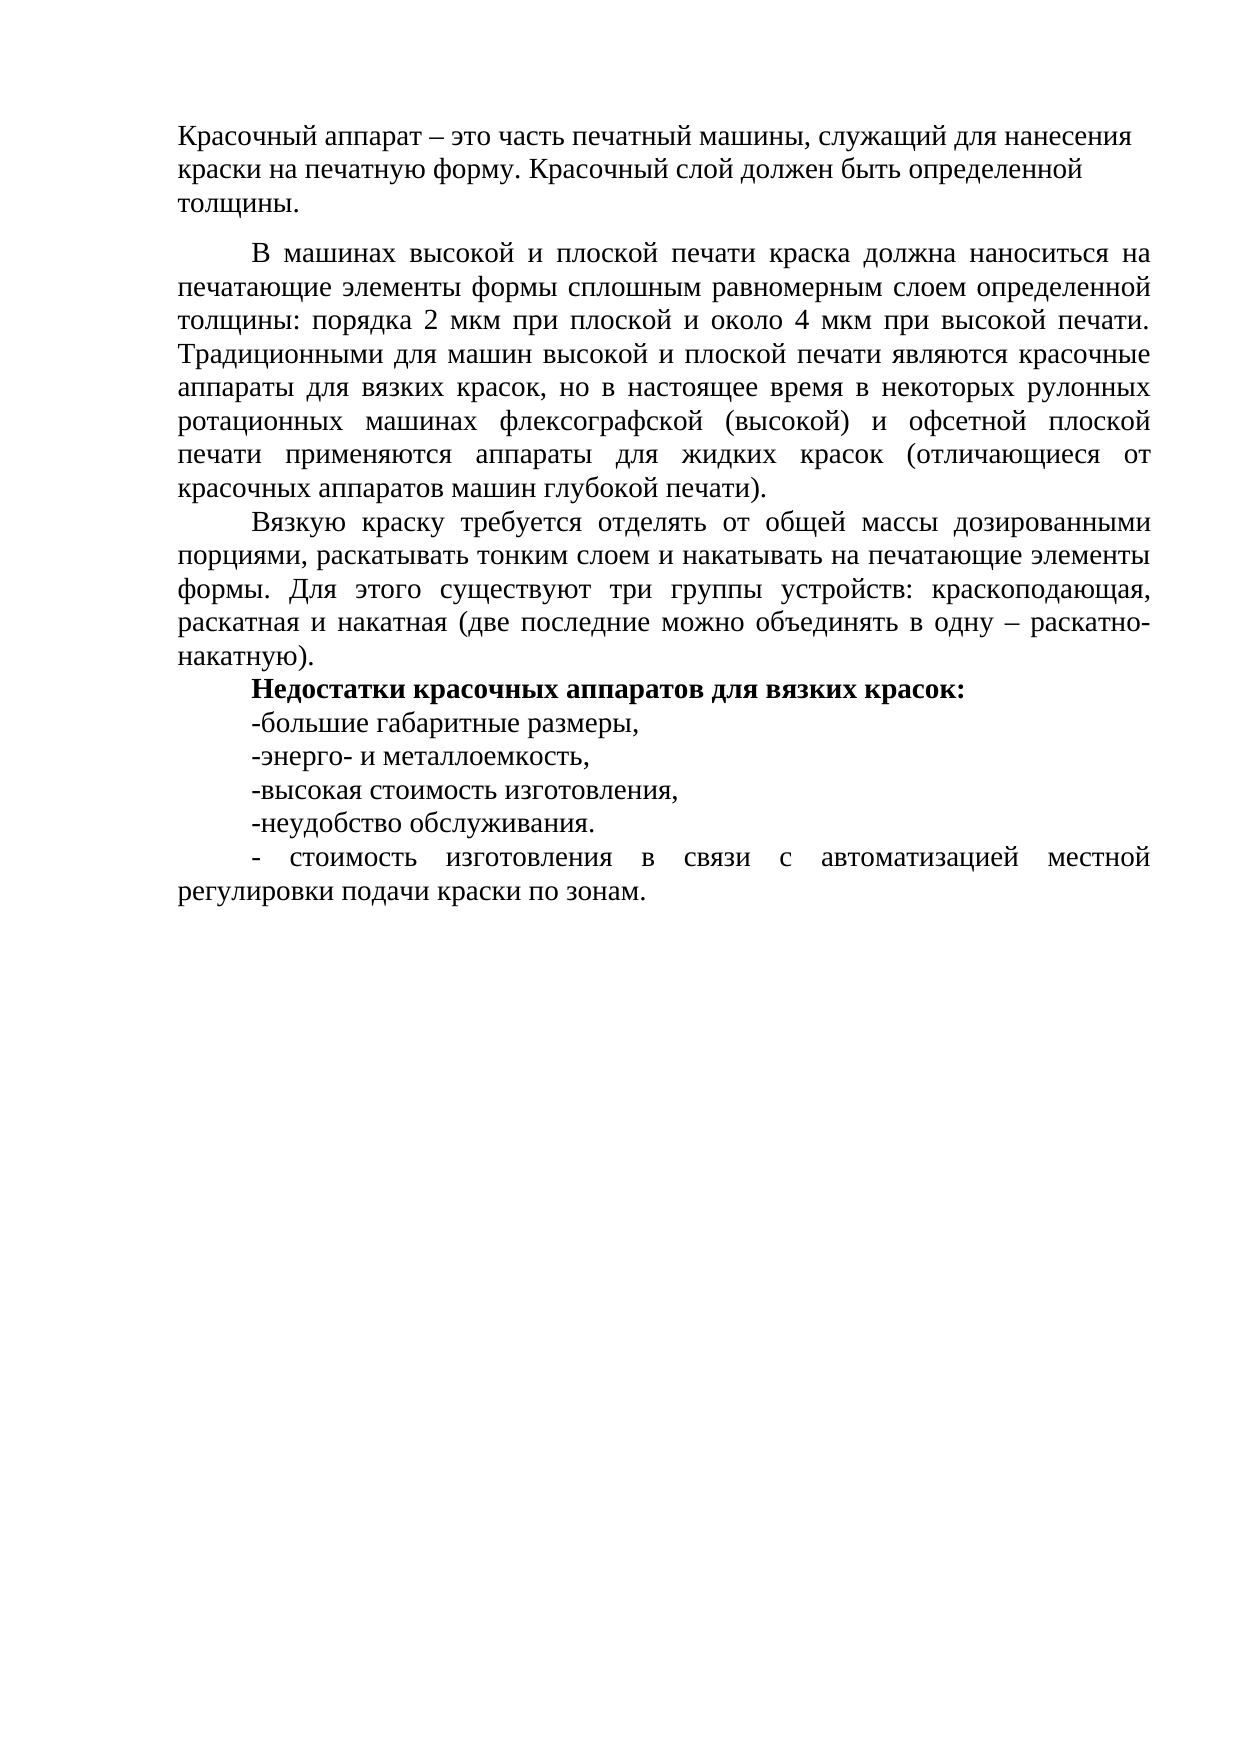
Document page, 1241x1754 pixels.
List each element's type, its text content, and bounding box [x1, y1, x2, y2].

text -высокая стоимость изготовления, [177, 772, 1152, 806]
text В машинах высокой и плоской печати краска должна наноситься на печатающие элементы формы сплошным равномерным слоем определенной толщины: порядка 2 мкм при плоской и около 4 мкм при высокой печати. Традиционными для машин высокой и плоской печати являются красочные аппараты для вязких красок, но в настоящее время в некоторых рулонных ротационных машинах флексографской (высокой) и офсетной плоской печати применяются аппараты для жидких красок (отличающиеся от красочных аппаратов машин глубокой печати). [177, 235, 1152, 504]
text Вязкую краску требуется отделять от общей массы дозированными порциями, раскатывать тонким слоем и накатывать на печатающие элементы формы. Для этого существуют три группы устройств: краскоподающая, раскатная и накатная (две последние можно объединять в одну – раскатно-накатную). [177, 504, 1152, 671]
text -энерго- и металлоемкость, [177, 738, 1152, 772]
text -неудобство обслуживания. [177, 806, 1152, 839]
text -большие габаритные размеры, [177, 705, 1152, 738]
text Красочный аппарат – это часть печатный машины, служащий для нанесения краски на печатную форму. Красочный слой должен быть определенной толщины. [177, 118, 1152, 219]
text - стоимость изготовления в связи с автоматизацией местной регулировки подачи краски по зонам. [177, 839, 1152, 906]
text Недостатки красочных аппаратов для вязких красок: [177, 671, 1152, 705]
